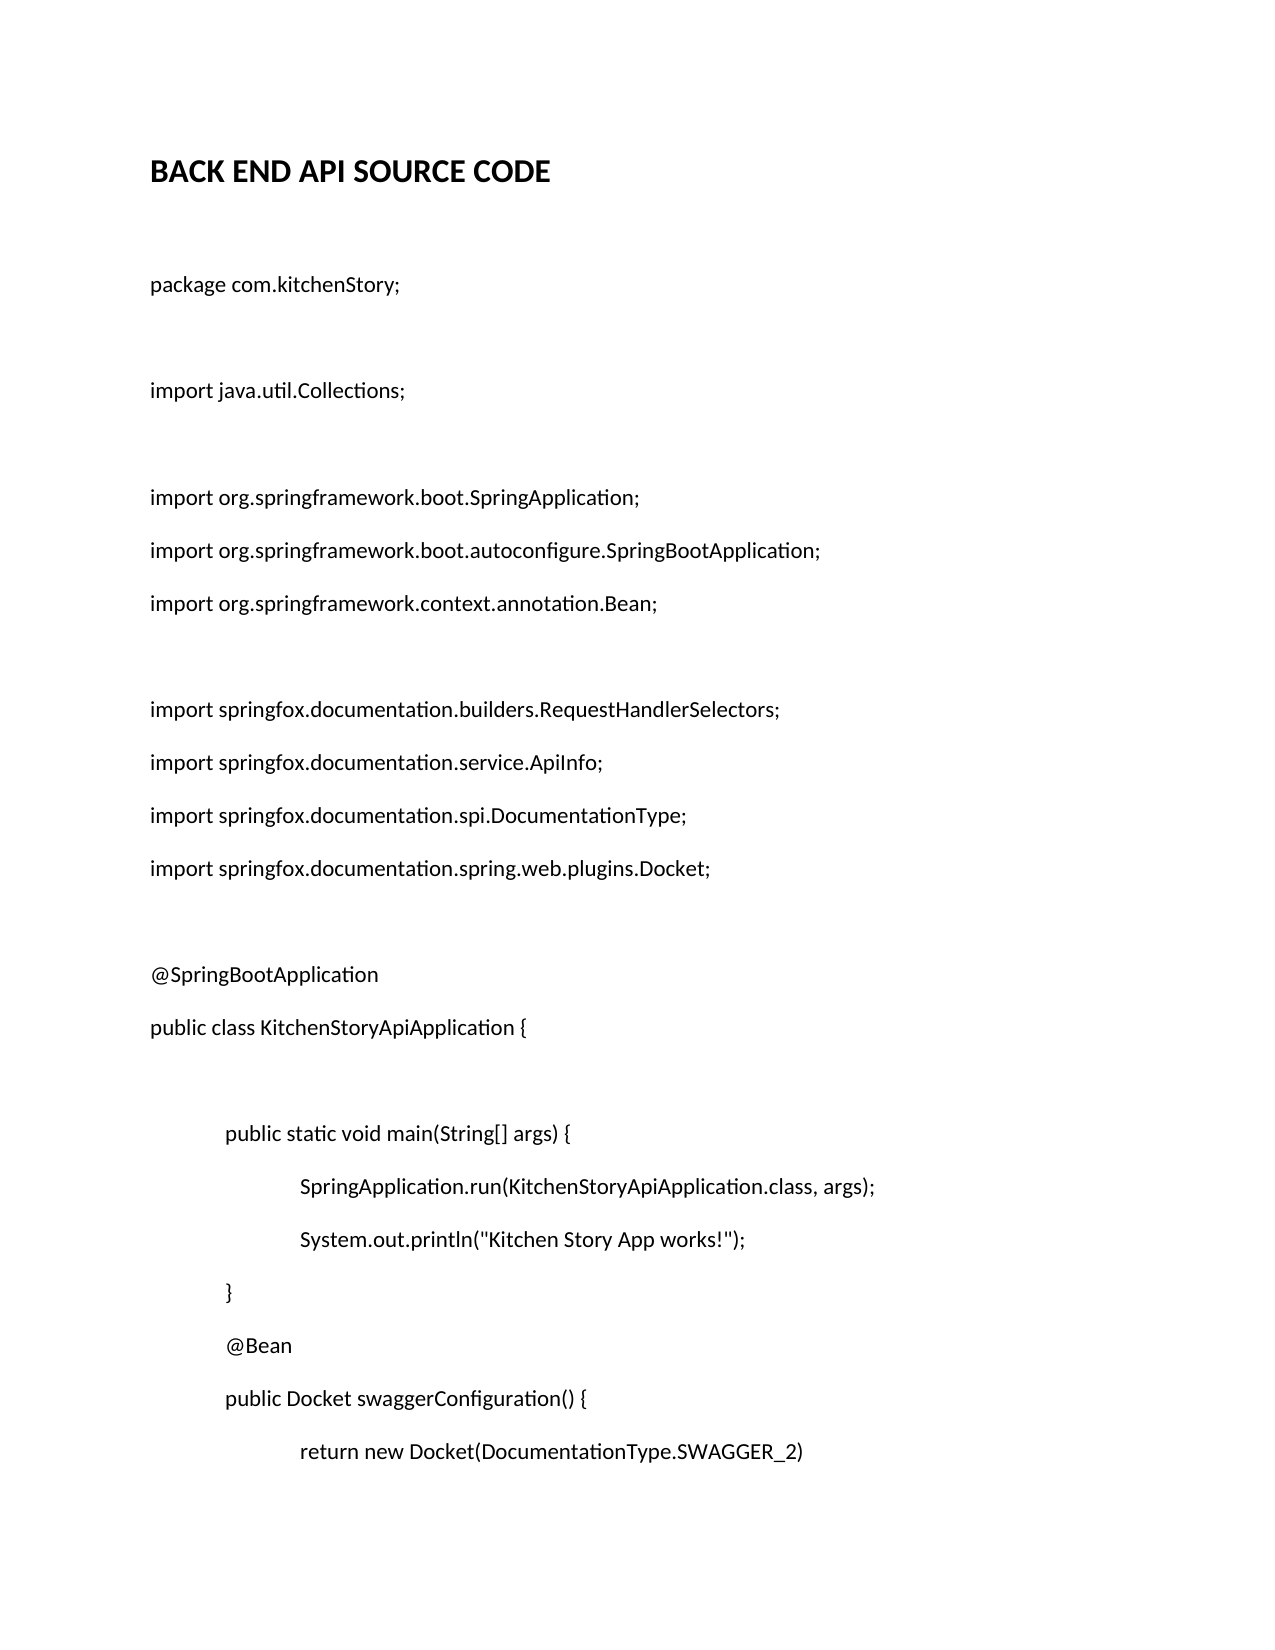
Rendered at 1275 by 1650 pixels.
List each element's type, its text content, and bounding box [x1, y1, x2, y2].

text import springfox.documentation.spi.DocumentationType; [150, 801, 1125, 829]
text return new Docket(DocumentationType.SWAGGER_2) [150, 1437, 1125, 1465]
text public class KitchenStoryApiApplication { [150, 1013, 1125, 1041]
text @SpringBootApplication [150, 960, 1125, 988]
text System.out.println("Kitchen Story App works!"); [150, 1225, 1125, 1253]
text BACK END API SOURCE CODE [150, 150, 1125, 191]
text import java.util.Collections; [150, 377, 1125, 405]
text import springfox.documentation.service.ApiInfo; [150, 748, 1125, 776]
text } [150, 1278, 1125, 1306]
text public Docket swaggerConfiguration() { [150, 1384, 1125, 1412]
text import org.springframework.boot.autoconfigure.SpringBootApplication; [150, 536, 1125, 564]
text @Bean [150, 1331, 1125, 1359]
text import springfox.documentation.spring.web.plugins.Docket; [150, 854, 1125, 882]
text import org.springframework.boot.SpringApplication; [150, 483, 1125, 511]
text SpringApplication.run(KitchenStoryApiApplication.class, args); [150, 1172, 1125, 1200]
text import org.springframework.context.annotation.Bean; [150, 589, 1125, 617]
text package com.kitchenStory; [150, 271, 1125, 299]
text import springfox.documentation.builders.RequestHandlerSelectors; [150, 695, 1125, 723]
text public static void main(String[] args) { [150, 1119, 1125, 1147]
